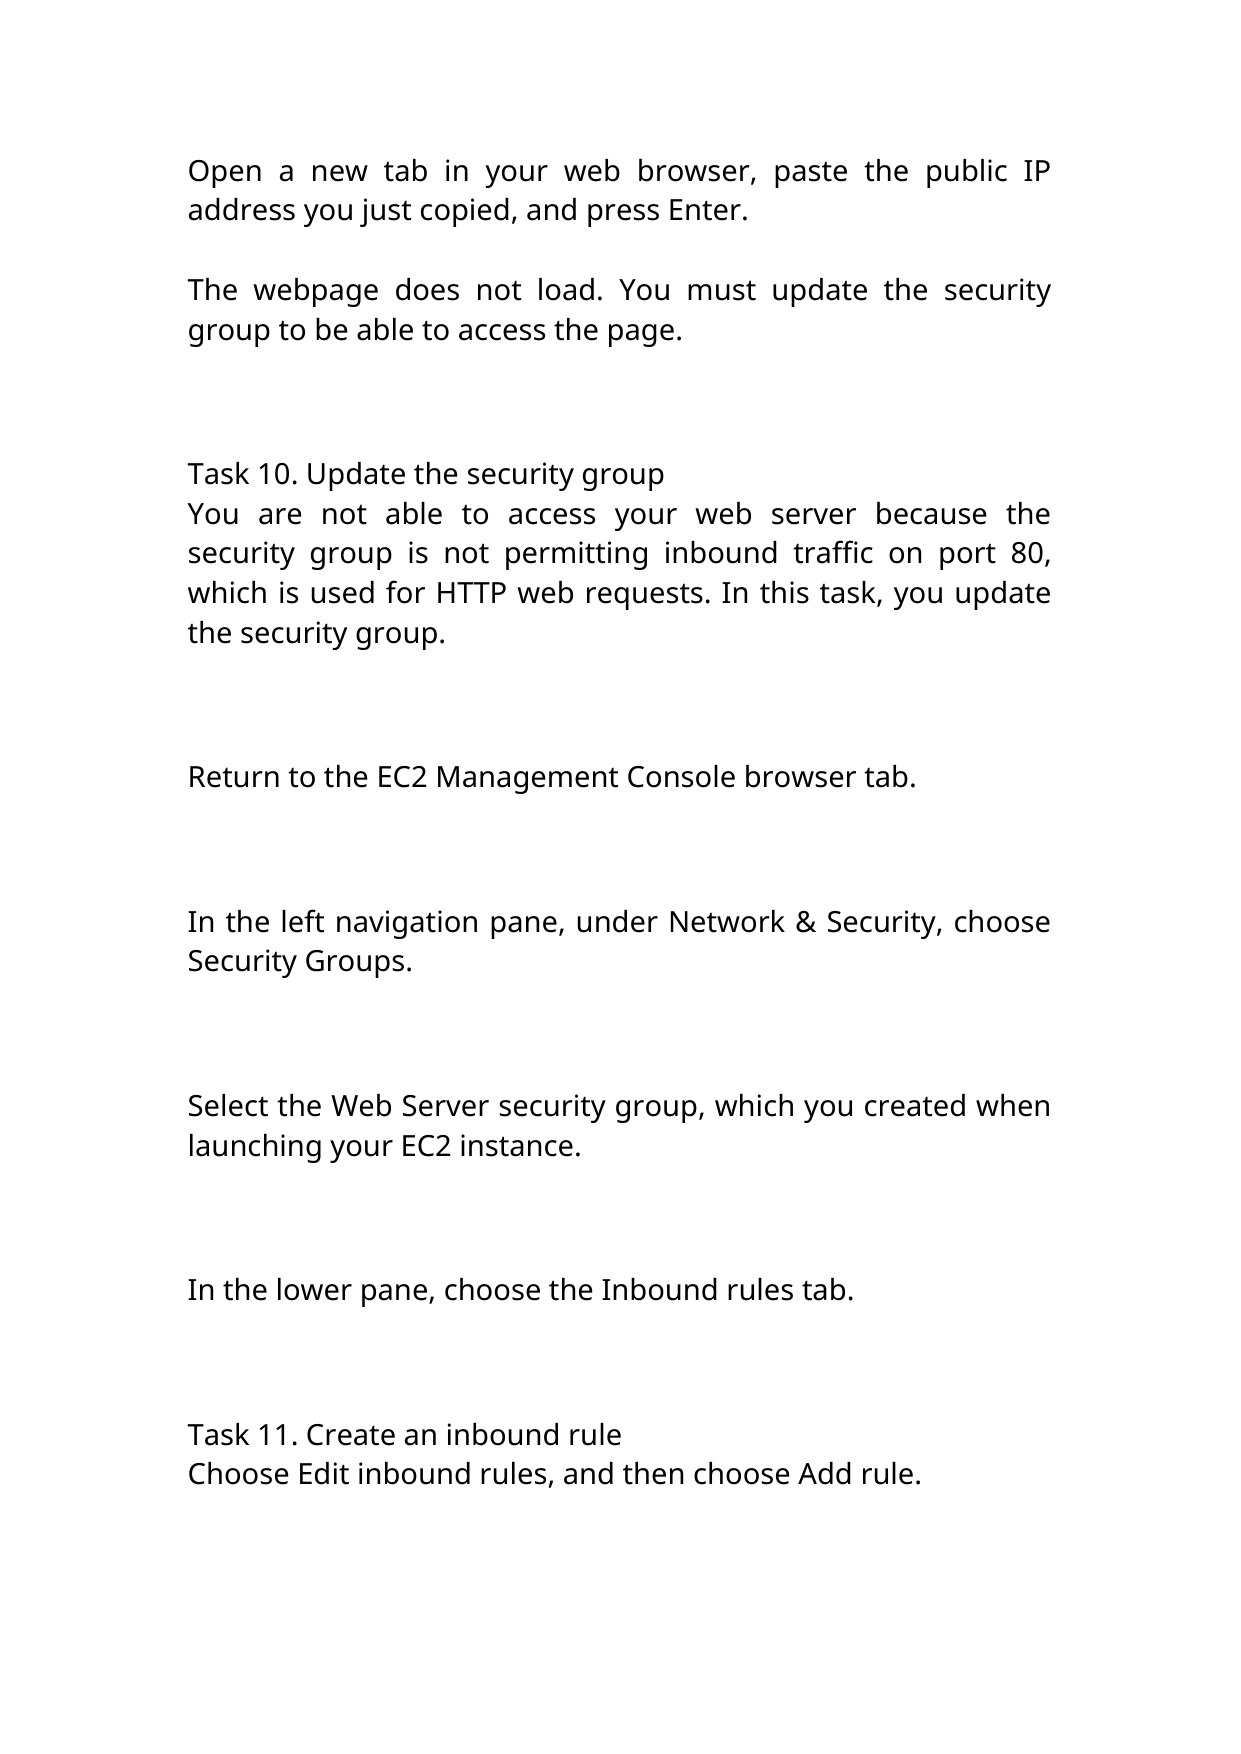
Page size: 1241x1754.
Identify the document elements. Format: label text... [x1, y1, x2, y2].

text Task 11. Create an inbound rule [187, 1414, 1053, 1453]
text Task 10. Update the security group [187, 453, 1053, 493]
text Return to the EC2 Management Console browser tab. [187, 756, 1053, 796]
text You are not able to access your web server because the security group is not permitting inbound traffic on port 80, which is used for HTTP web requests. In this task, you update the security group. [187, 493, 1053, 652]
text In the left navigation pane, under Network & Security, choose Security Groups. [187, 901, 1053, 980]
text In the lower pane, choose the Inbound rules tab. [187, 1269, 1053, 1309]
text Select the Web Server security group, which you created when launching your EC2 instance. [187, 1085, 1053, 1164]
text Choose Edit inbound rules, and then choose Add rule. [187, 1453, 1053, 1493]
text The webpage does not load. You must update the security group to be able to access the page. [187, 269, 1053, 348]
text Open a new tab in your web browser, paste the public IP address you just copied, and press Enter. [187, 150, 1053, 229]
